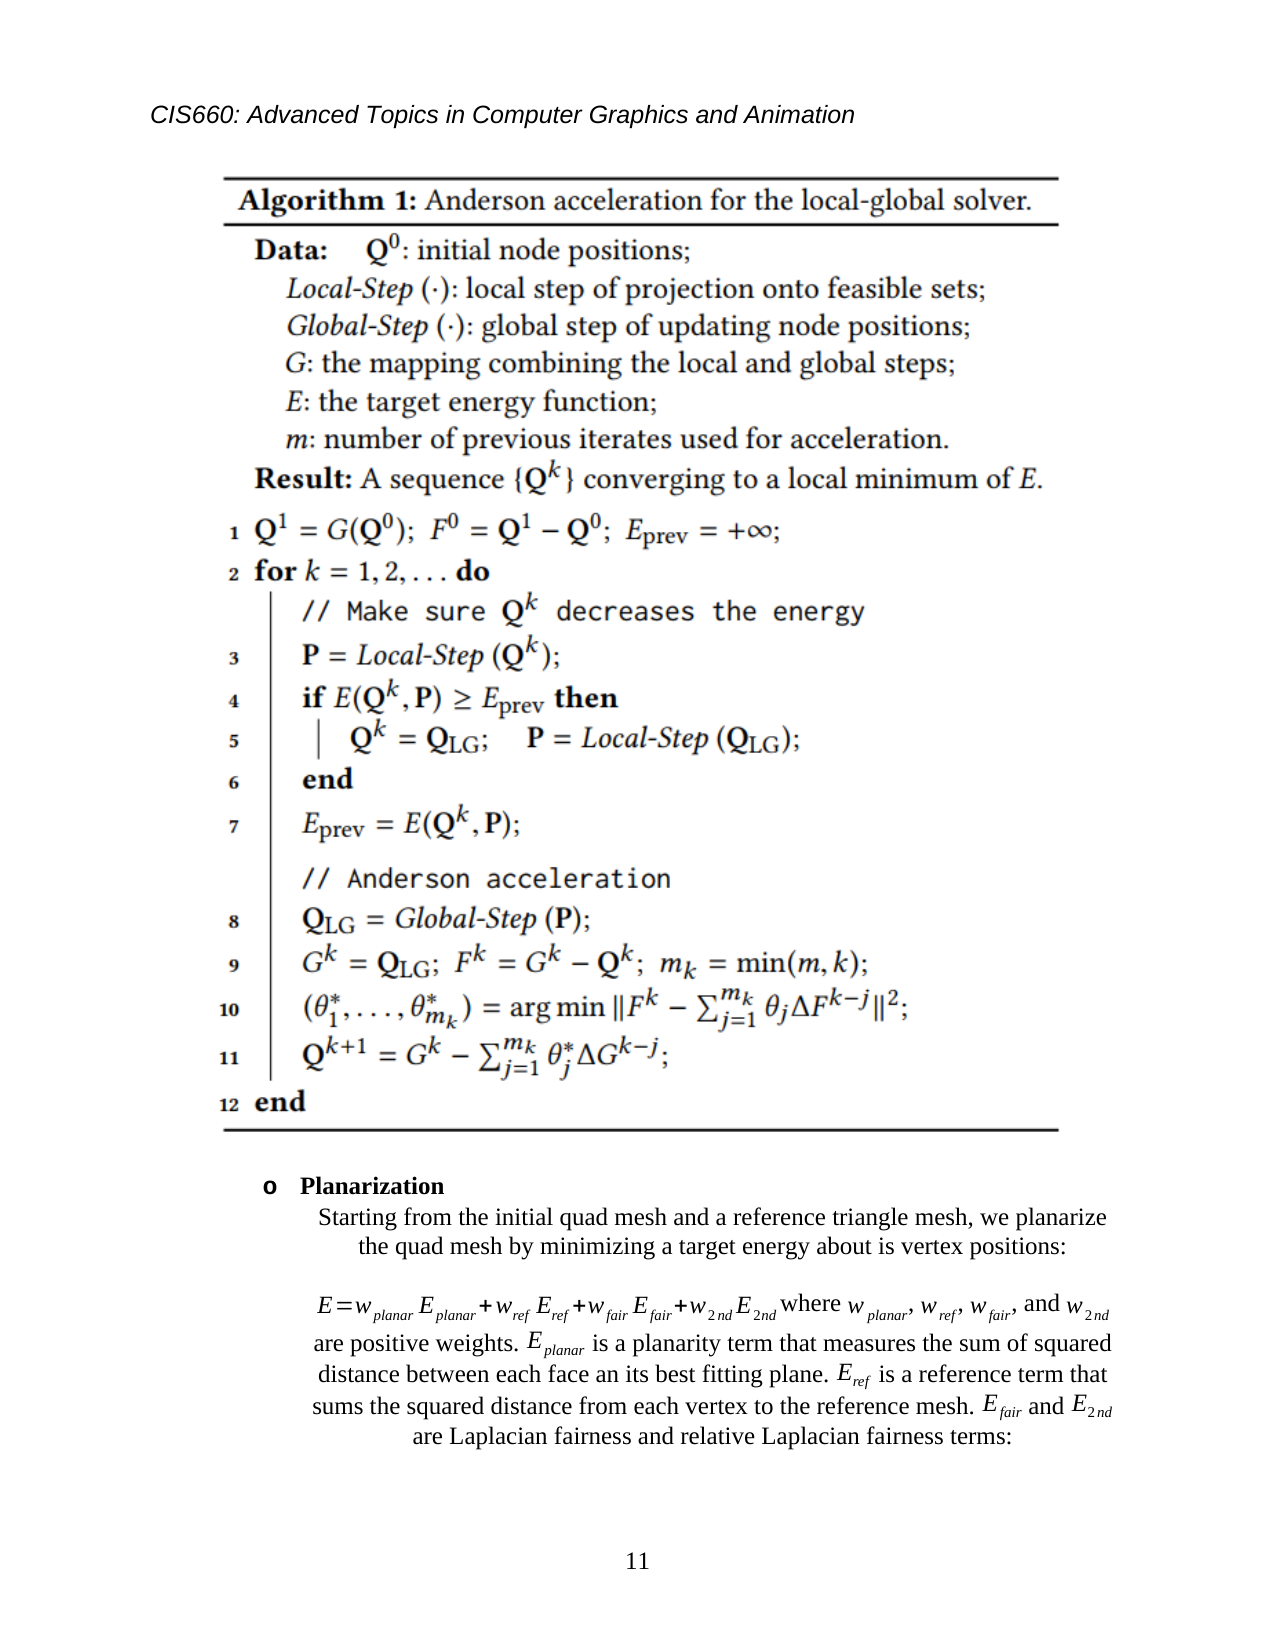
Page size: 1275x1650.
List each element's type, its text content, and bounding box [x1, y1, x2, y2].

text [300, 1202, 1125, 1478]
list Planarization [262, 1171, 1125, 1202]
picture [197, 163, 1078, 1143]
